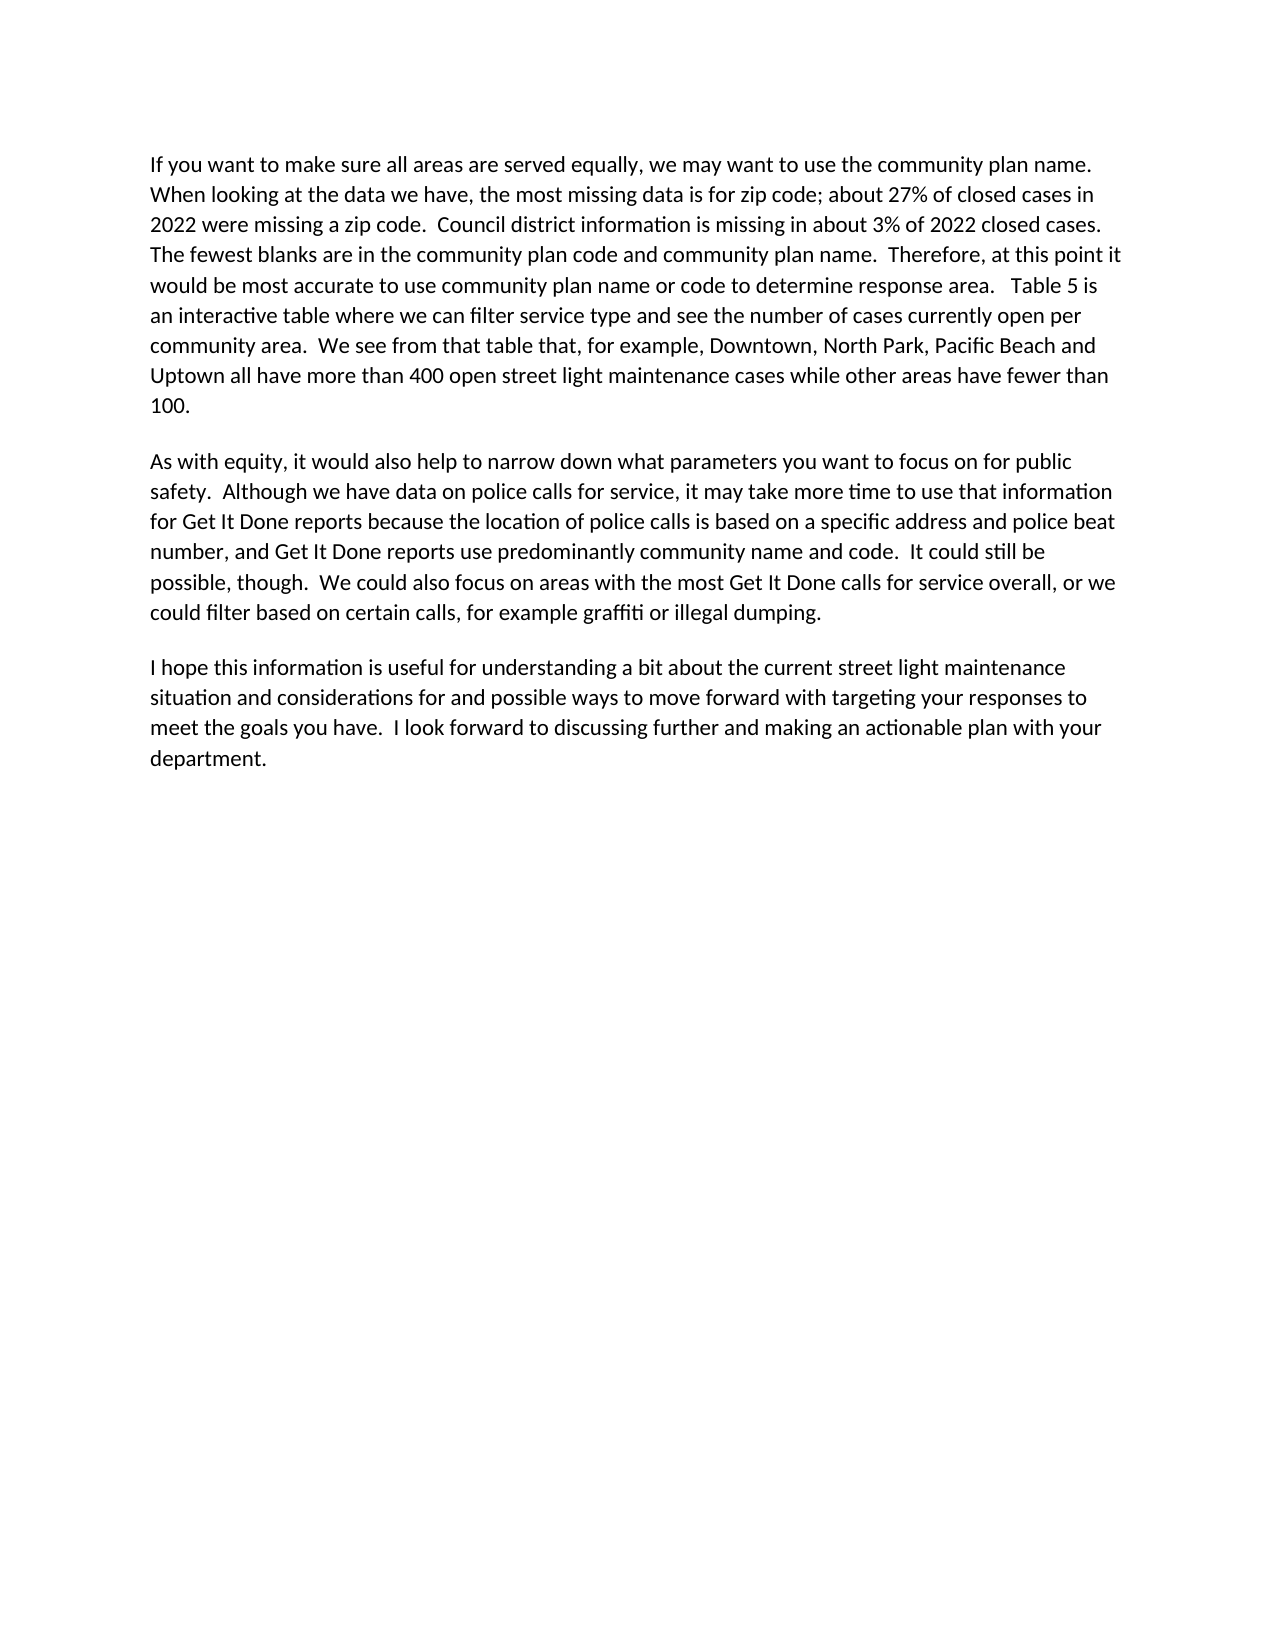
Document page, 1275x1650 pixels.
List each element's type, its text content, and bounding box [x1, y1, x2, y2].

text If you want to make sure all areas are served equally, we may want to use the community plan name. When looking at the data we have, the most missing data is for zip code; about 27% of closed cases in 2022 were missing a zip code. Council district information is missing in about 3% of 2022 closed cases. The fewest blanks are in the community plan code and community plan name. Therefore, at this point it would be most accurate to use community plan name or code to determine response area. Table 5 is an interactive table where we can filter service type and see the number of cases currently open per community area. We see from that table that, for example, Downtown, North Park, Pacific Beach and Uptown all have more than 400 open street light maintenance cases while other areas have fewer than 100. [150, 150, 1125, 420]
text I hope this information is useful for understanding a bit about the current street light maintenance situation and considerations for and possible ways to move forward with targeting your responses to meet the goals you have. I look forward to discussing further and making an actionable plan with your department. [150, 653, 1125, 772]
text As with equity, it would also help to narrow down what parameters you want to focus on for public safety. Although we have data on police calls for service, it may take more time to use that information for Get It Done reports because the location of police calls is based on a specific address and police beat number, and Get It Done reports use predominantly community name and code. It could still be possible, though. We could also focus on areas with the most Get It Done calls for service overall, or we could filter based on certain calls, for example graffiti or illegal dumping. [150, 447, 1125, 626]
